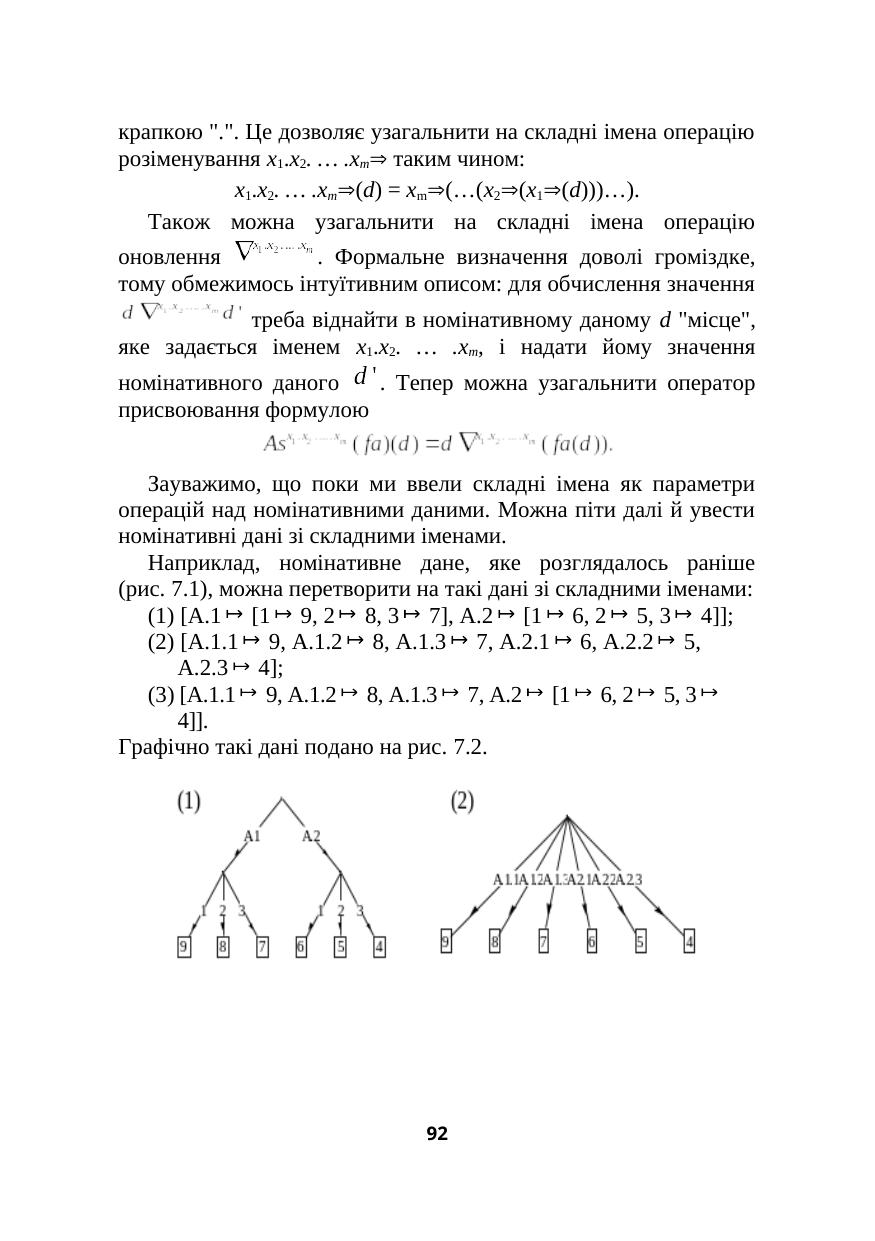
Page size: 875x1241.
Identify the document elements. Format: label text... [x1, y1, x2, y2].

text Наприклад, номінативне дане, яке розглядалось раніше (рис. 7.1), можна перетворити на такі дані зі складними іменами: [118, 549, 756, 602]
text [118, 118, 756, 172]
text x1.x2. … .xm(d) = xm(…(x2(x1(d)))…). [118, 176, 756, 203]
text Зауважимо, що поки ми ввели складні імена як параметри операцій над номінативними даними. Можна піти далі й увести номінативні дані зі складними іменами. [118, 470, 756, 549]
text Графічно такі дані подано на рис. 7.2. [118, 733, 756, 760]
text Також можна узагальнити на складні імена операцію оновлення . Формальне визначення доволі громіздке, тому обмежимось інтуїтивним описом: для обчислення значення треба віднайти в номінативному даному d "місце", яке задається іменем x1.x2. … .xm, і надати йому значення номінативного даного . Тепер можна узагальнити оператор присвоювання формулою [118, 208, 756, 422]
text (1) [A.1[19, 28, 37], A.2[16, 25, 34]]; [148, 602, 756, 628]
text (2) [A.1.19, A.1.28, A.1.37, A.2.16, A.2.25, A.2.34]; [148, 628, 756, 681]
text (3) [A.1.19, A.1.28, A.1.37, A.2[16, 25, 34]]. [148, 681, 756, 733]
